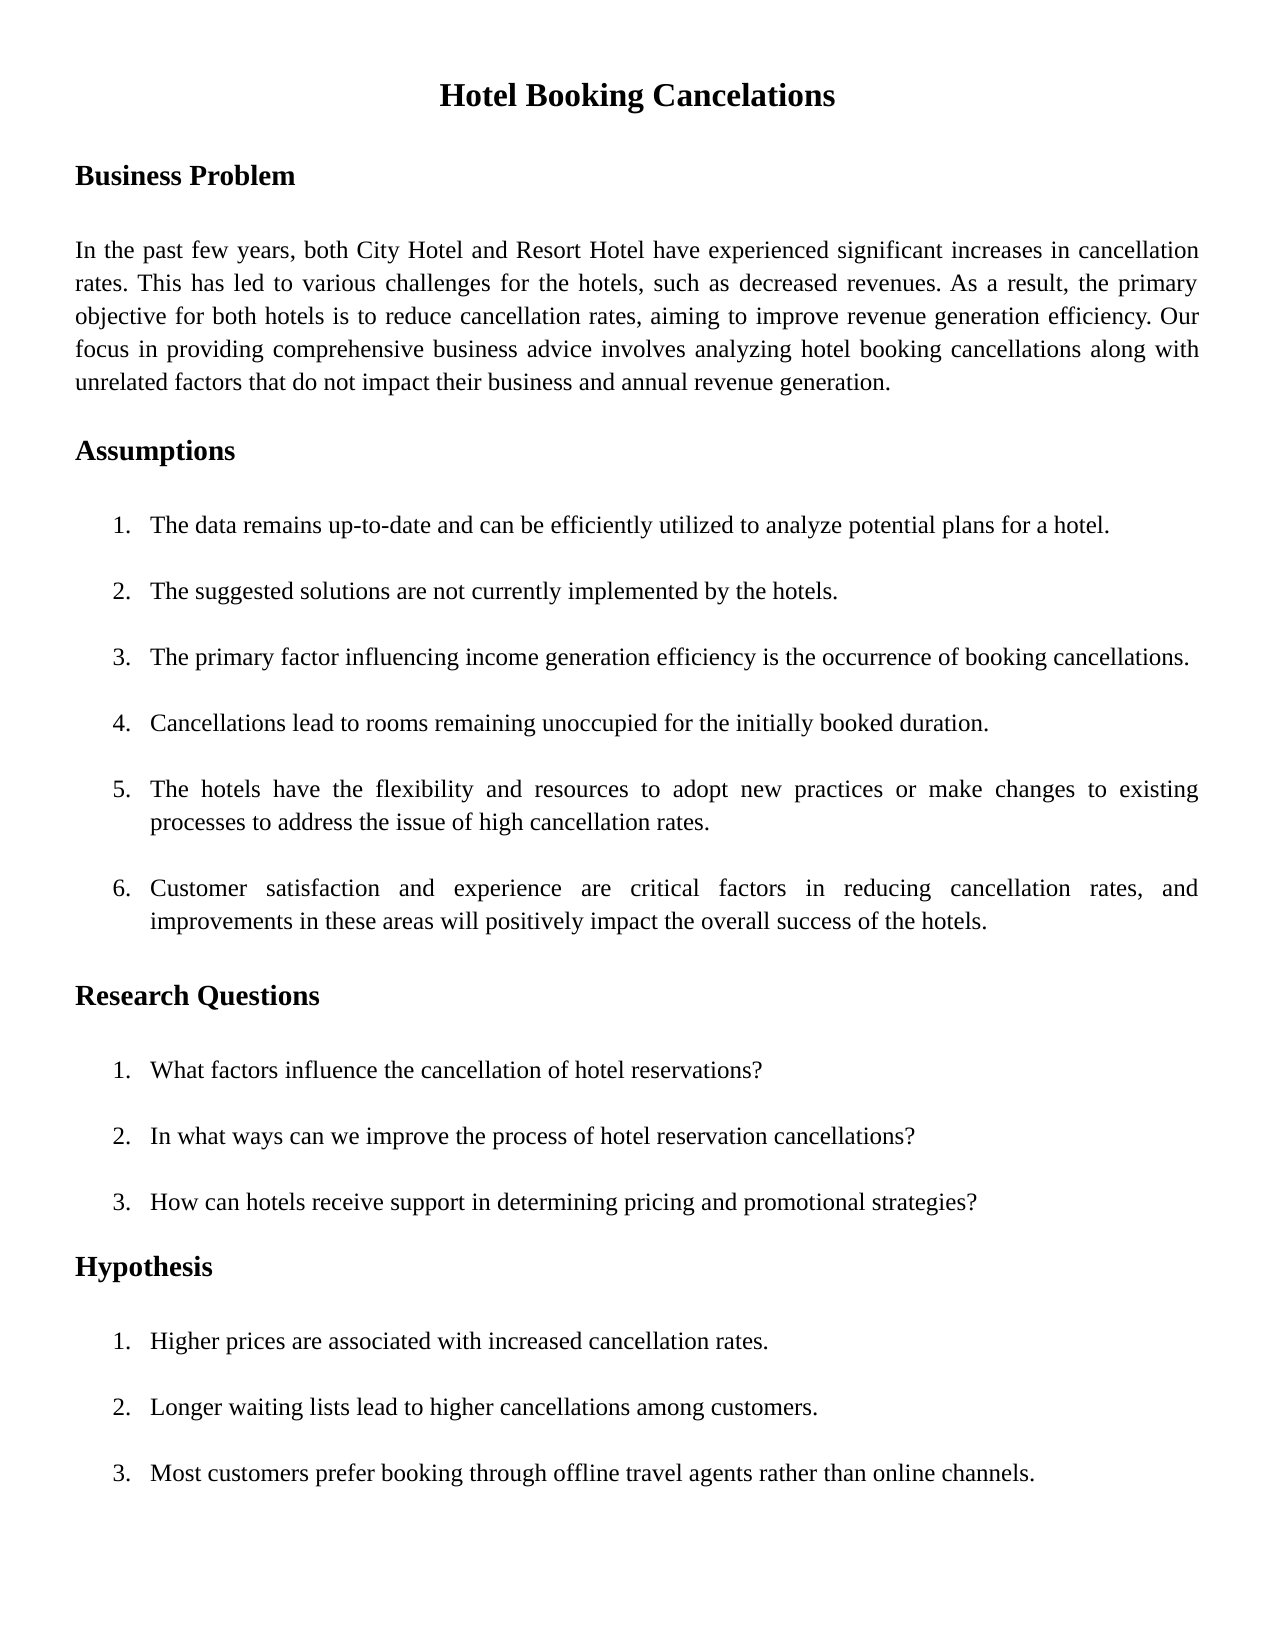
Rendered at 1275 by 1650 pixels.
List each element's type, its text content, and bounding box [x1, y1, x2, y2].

text Assumptions [75, 433, 1200, 466]
list The suggested solutions are not currently implemented by the hotels. [112, 576, 1200, 605]
list Cancellations lead to rooms remaining unoccupied for the initially booked duration. [112, 708, 1200, 737]
list The hotels have the flexibility and resources to adopt new practices or make changes to existing processes to address the issue of high cancellation rates. [112, 774, 1200, 836]
list What factors influence the cancellation of hotel reservations? [112, 1055, 1200, 1083]
text Research Questions [75, 978, 1200, 1011]
text In the past few years, both City Hotel and Resort Hotel have experienced significant increases in cancellation rates. This has led to various challenges for the hotels, such as decreased revenues. As a result, the primary objective for both hotels is to reduce cancellation rates, aiming to improve revenue generation efficiency. Our focus in providing comprehensive business advice involves analyzing hotel booking cancellations along with unrelated factors that do not impact their business and annual revenue generation. [75, 235, 1200, 396]
list The primary factor influencing income generation efficiency is the occurrence of booking cancellations. [112, 642, 1200, 671]
list In what ways can we improve the process of hotel reservation cancellations? [112, 1121, 1200, 1149]
list Most customers prefer booking through offline travel agents rather than online channels. [112, 1458, 1200, 1487]
list Higher prices are associated with increased cancellation rates. [112, 1326, 1200, 1354]
list The data remains up-to-date and can be efficiently utilized to analyze potential plans for a hotel. [112, 510, 1200, 539]
text Hypothesis [75, 1249, 1200, 1282]
list Customer satisfaction and experience are critical factors in reducing cancellation rates, and improvements in these areas will positively impact the overall success of the hotels. [112, 873, 1200, 935]
text Business Problem [75, 158, 1200, 191]
text Hotel Booking Cancelations [75, 75, 1200, 113]
list Longer waiting lists lead to higher cancellations among customers. [112, 1392, 1200, 1421]
list How can hotels receive support in determining pricing and promotional strategies? [112, 1187, 1200, 1216]
